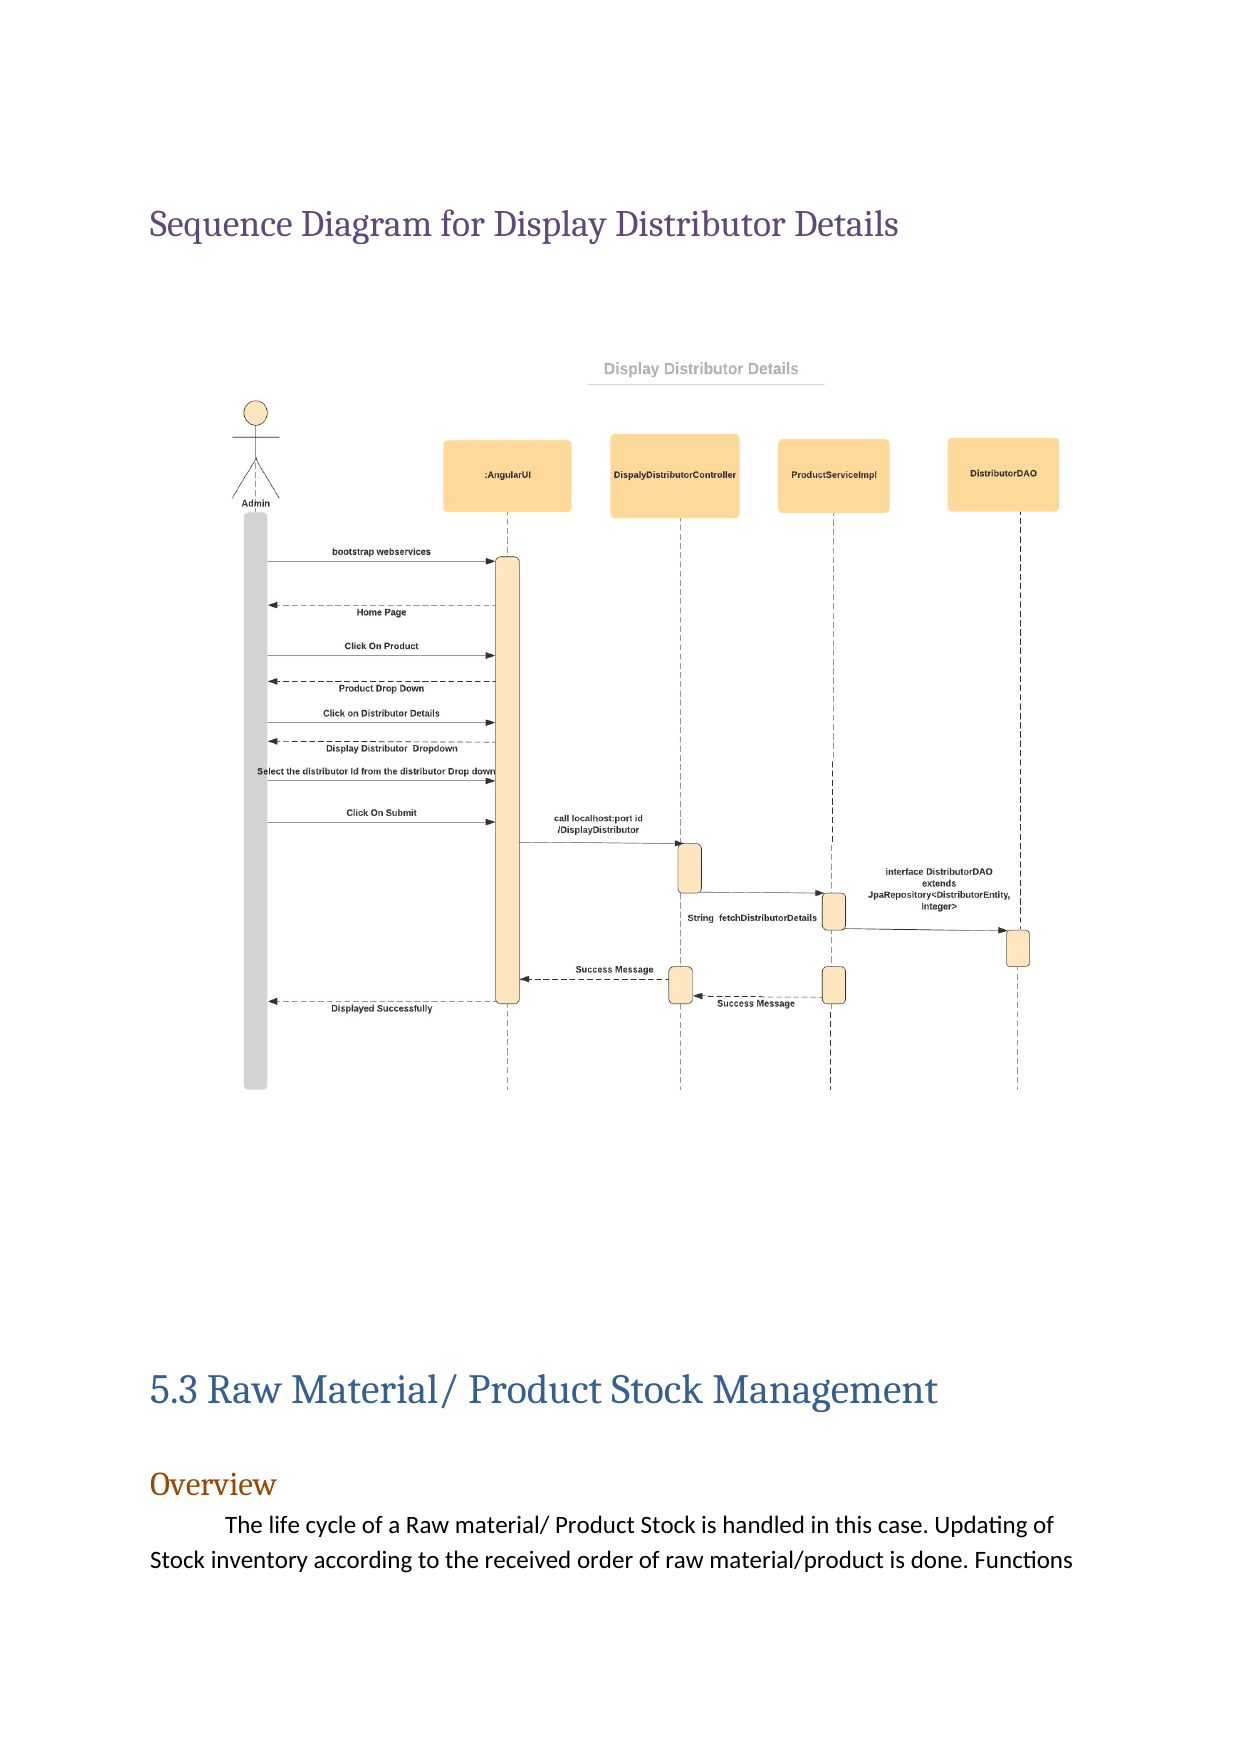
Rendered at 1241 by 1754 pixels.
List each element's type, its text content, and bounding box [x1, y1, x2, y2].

list 5.3 Raw Material/ Product Stock Management [150, 1366, 1090, 1414]
picture [150, 302, 1089, 1188]
list Sequence Diagram for Display Distributor Details [150, 203, 1090, 246]
list Overview [150, 1465, 1090, 1503]
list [150, 1509, 1090, 1574]
